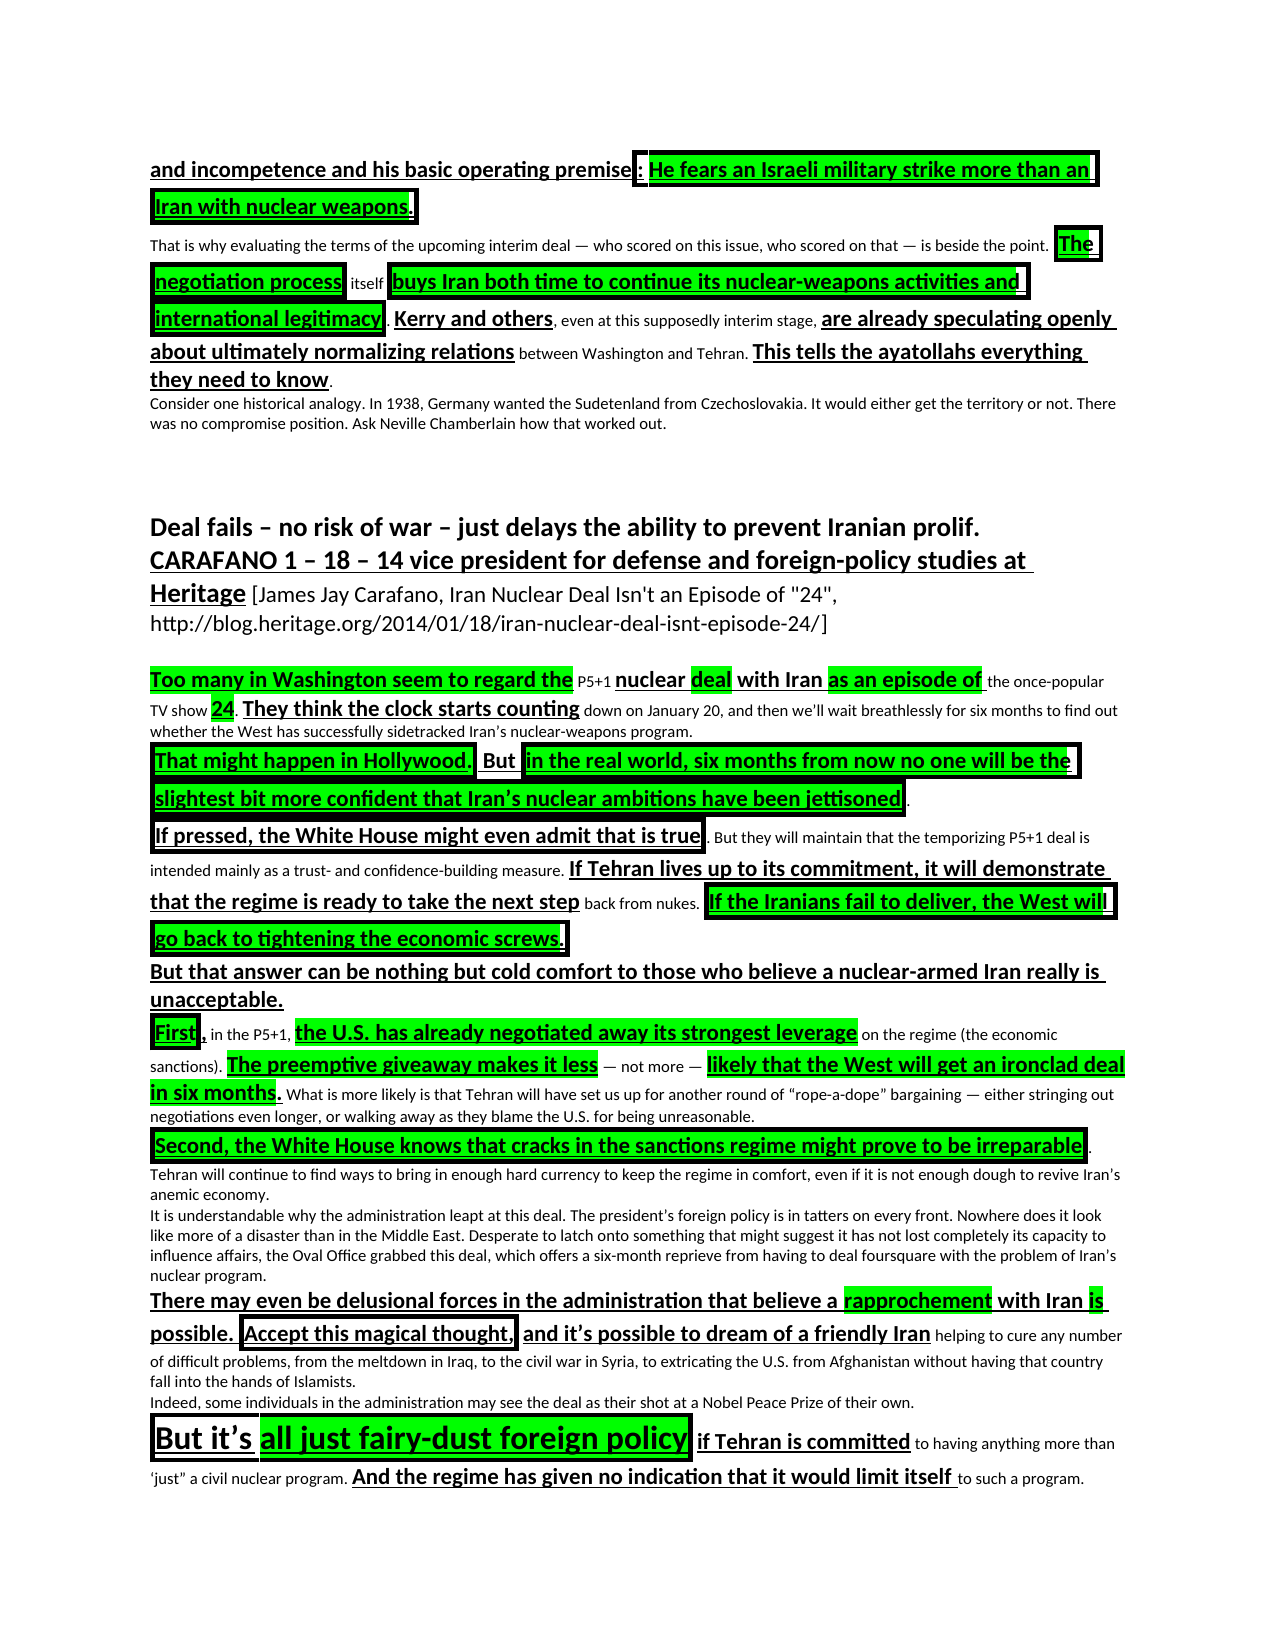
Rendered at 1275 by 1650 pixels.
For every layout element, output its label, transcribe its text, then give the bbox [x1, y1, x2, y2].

text If pressed, the White House might even admit that is true. But they will maintain that the temporizing P5+1 deal is intended mainly as a trust- and confidence-building measure. If Tehran lives up to its commitment, it will demonstrate that the regime is ready to take the next step back from nukes. If the Iranians fail to deliver, the West will go back to tightening the economic screws. [150, 817, 1125, 957]
text Indeed, some individuals in the administration may see the deal as their shot at a Nobel Peace Prize of their own. [150, 1392, 1125, 1412]
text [150, 150, 1125, 225]
text It is understandable why the administration leapt at this deal. The president’s foreign policy is in tatters on every front. Nowhere does it look like more of a disaster than in the Middle East. Desperate to latch onto something that might suggest it has not lost completely its capacity to influence affairs, the Oval Office grabbed this deal, which offers a six-month reprieve from having to deal foursquare with the problem of Iran’s nuclear program. [150, 1205, 1125, 1286]
text But it’s all just fairy-dust foreign policy if Tehran is committed to having anything more than ‘just” a civil nuclear program. And the regime has given no indication that it would limit itself to such a program. [150, 1412, 1125, 1491]
text Consider one historical analogy. In 1938, Germany wanted the Sudetenland from Czechoslovakia. It would either get the territory or not. There was no compromise position. Ask Neville Chamberlain how that worked out. [150, 393, 1125, 434]
text Too many in Washington seem to regard the P5+1 nuclear deal with Iran as an episode of the once-popular TV show 24. They think the clock starts counting down on January 20, and then we’ll wait breathlessly for six months to find out whether the West has successfully sidetracked Iran’s nuclear-weapons program. [150, 666, 1125, 742]
text Second, the White House knows that cracks in the sanctions regime might prove to be irreparable. Tehran will continue to find ways to bring in enough hard currency to keep the regime in comfort, even if it is not enough dough to revive Iran’s anemic economy. [150, 1127, 1125, 1205]
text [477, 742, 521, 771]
text That is why evaluating the terms of the upcoming interim deal — who scored on this issue, who scored on that — is beside the point. The negotiation process itself buys Iran both time to continue its nuclear-weapons activities and international legitimacy. Kerry and others, even at this supposedly interim stage, are already speculating openly about ultimately normalizing relations between Washington and Tehran. This tells the ayatollahs everything they need to know. [150, 225, 1125, 393]
text But that answer can be nothing but cold comfort to those who believe a nuclear-armed Iran really is unacceptable. [150, 957, 1125, 1013]
text There may even be delusional forces in the administration that believe a rapprochement with Iran is possible. Accept this magical thought, and it’s possible to dream of a friendly Iran helping to cure any number of difficult problems, from the meltdown in Iraq, to the civil war in Syria, to extricating the U.S. from Afghanistan without having that country fall into the hands of Islamists. [150, 1286, 1125, 1392]
text That might happen in Hollywood. But in the real world, six months from now no one will be the slightest bit more confident that Iran’s nuclear ambitions have been jettisoned. [906, 742, 1125, 817]
text First, in the P5+1, the U.S. has already negotiated away its strongest leverage on the regime (the economic sanctions). The preemptive giveaway makes it less — not more — likely that the West will get an ironclad deal in six months. What is more likely is that Tehran will have set us up for another round of “rope-a-dope” bargaining — either stringing out negotiations even longer, or walking away as they blame the U.S. for being unreasonable. [150, 1013, 1125, 1127]
text CARAFANO 1 – 18 – 14 vice president for defense and foreign-policy studies at Heritage [James Jay Carafano, Iran Nuclear Deal Isn't an Episode of "24", http://blog.heritage.org/2014/01/18/iran-nuclear-deal-isnt-episode-24/] [150, 543, 1125, 638]
subtitle Deal fails – no risk of war – just delays the ability to prevent Iranian prolif. [150, 511, 1125, 543]
